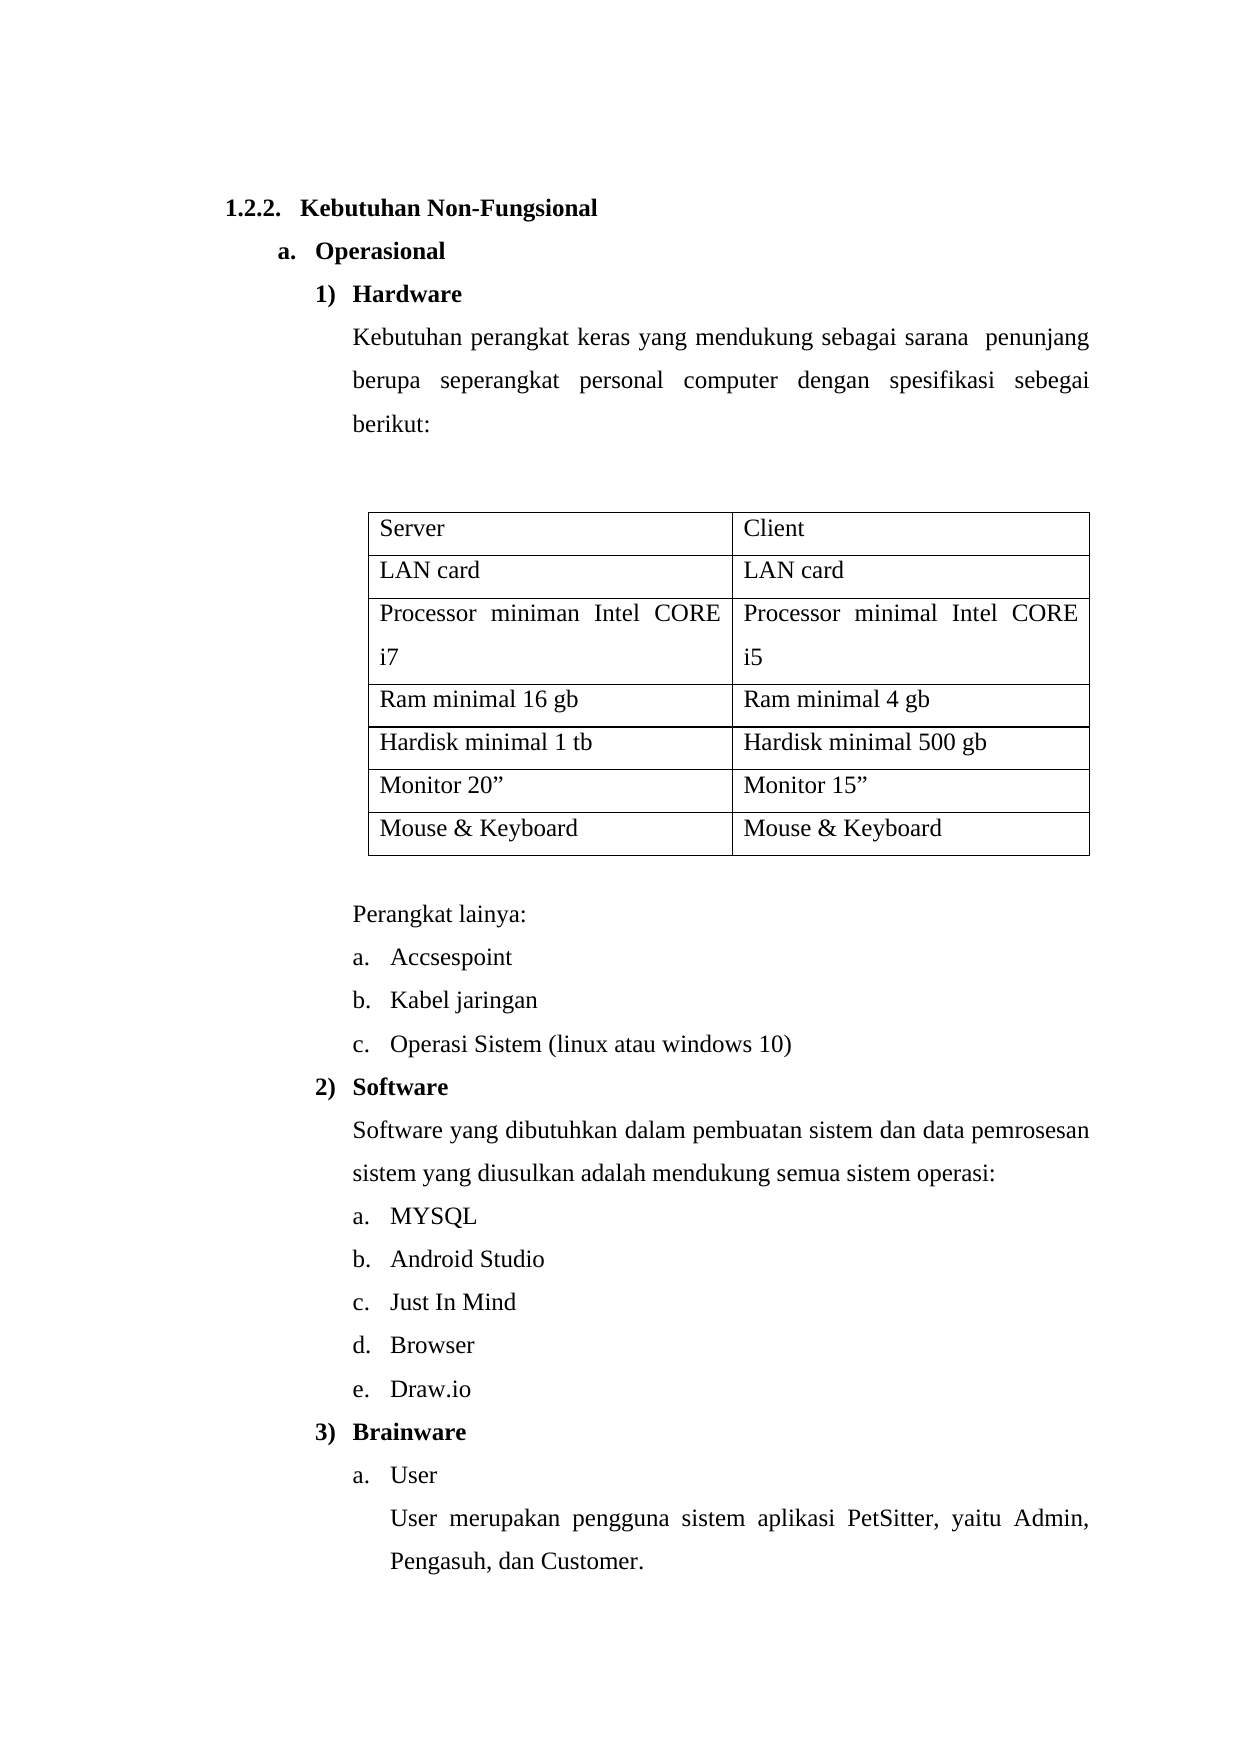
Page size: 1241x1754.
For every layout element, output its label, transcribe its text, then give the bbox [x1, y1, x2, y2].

list User merupakan pengguna sistem aplikasi PetSitter, yaitu Admin, Pengasuh, dan Customer. [390, 1503, 1090, 1575]
list Android Studio [352, 1244, 1090, 1273]
table_cell Monitor 15” [733, 770, 1089, 812]
table_cell Mouse & Keyboard [733, 813, 1089, 855]
list Accsespoint [352, 942, 1090, 971]
table_cell Processor miniman Intel CORE i7 [369, 599, 732, 683]
table_cell Monitor 20” [369, 770, 732, 812]
table_header Client [733, 513, 1089, 554]
list Kebutuhan Non-Fungsional [225, 193, 1090, 222]
list Operasional [277, 236, 1090, 265]
table_header Server [369, 513, 732, 554]
table_cell LAN card [369, 556, 732, 597]
table_cell Hardisk minimal 1 tb [369, 728, 732, 769]
table_cell Ram minimal 16 gb [369, 685, 732, 726]
list Kabel jaringan [352, 986, 1090, 1014]
list Brainware [315, 1417, 1090, 1446]
list Software yang dibutuhkan dalam pembuatan sistem dan data pemrosesan sistem yang diusulkan adalah mendukung semua sistem operasi: [352, 1115, 1090, 1187]
list Hardware [315, 279, 1090, 308]
list Browser [352, 1331, 1090, 1359]
list Operasi Sistem (linux atau windows 10) [352, 1029, 1090, 1057]
list Kebutuhan perangkat keras yang mendukung sebagai sarana penunjang berupa seperangkat personal computer dengan spesifikasi sebegai berikut: [352, 322, 1090, 437]
list User [352, 1460, 1090, 1489]
table_cell Processor minimal Intel CORE i5 [733, 599, 1089, 683]
table_cell LAN card [733, 556, 1089, 597]
table_cell Hardisk minimal 500 gb [733, 728, 1089, 769]
list MYSQL [352, 1201, 1090, 1230]
list Just In Mind [352, 1287, 1090, 1316]
table_cell Mouse & Keyboard [369, 813, 732, 855]
table_cell Ram minimal 4 gb [733, 685, 1089, 726]
list Software [315, 1072, 1090, 1101]
list Draw.io [352, 1374, 1090, 1402]
list Perangkat lainya: [352, 899, 1090, 928]
